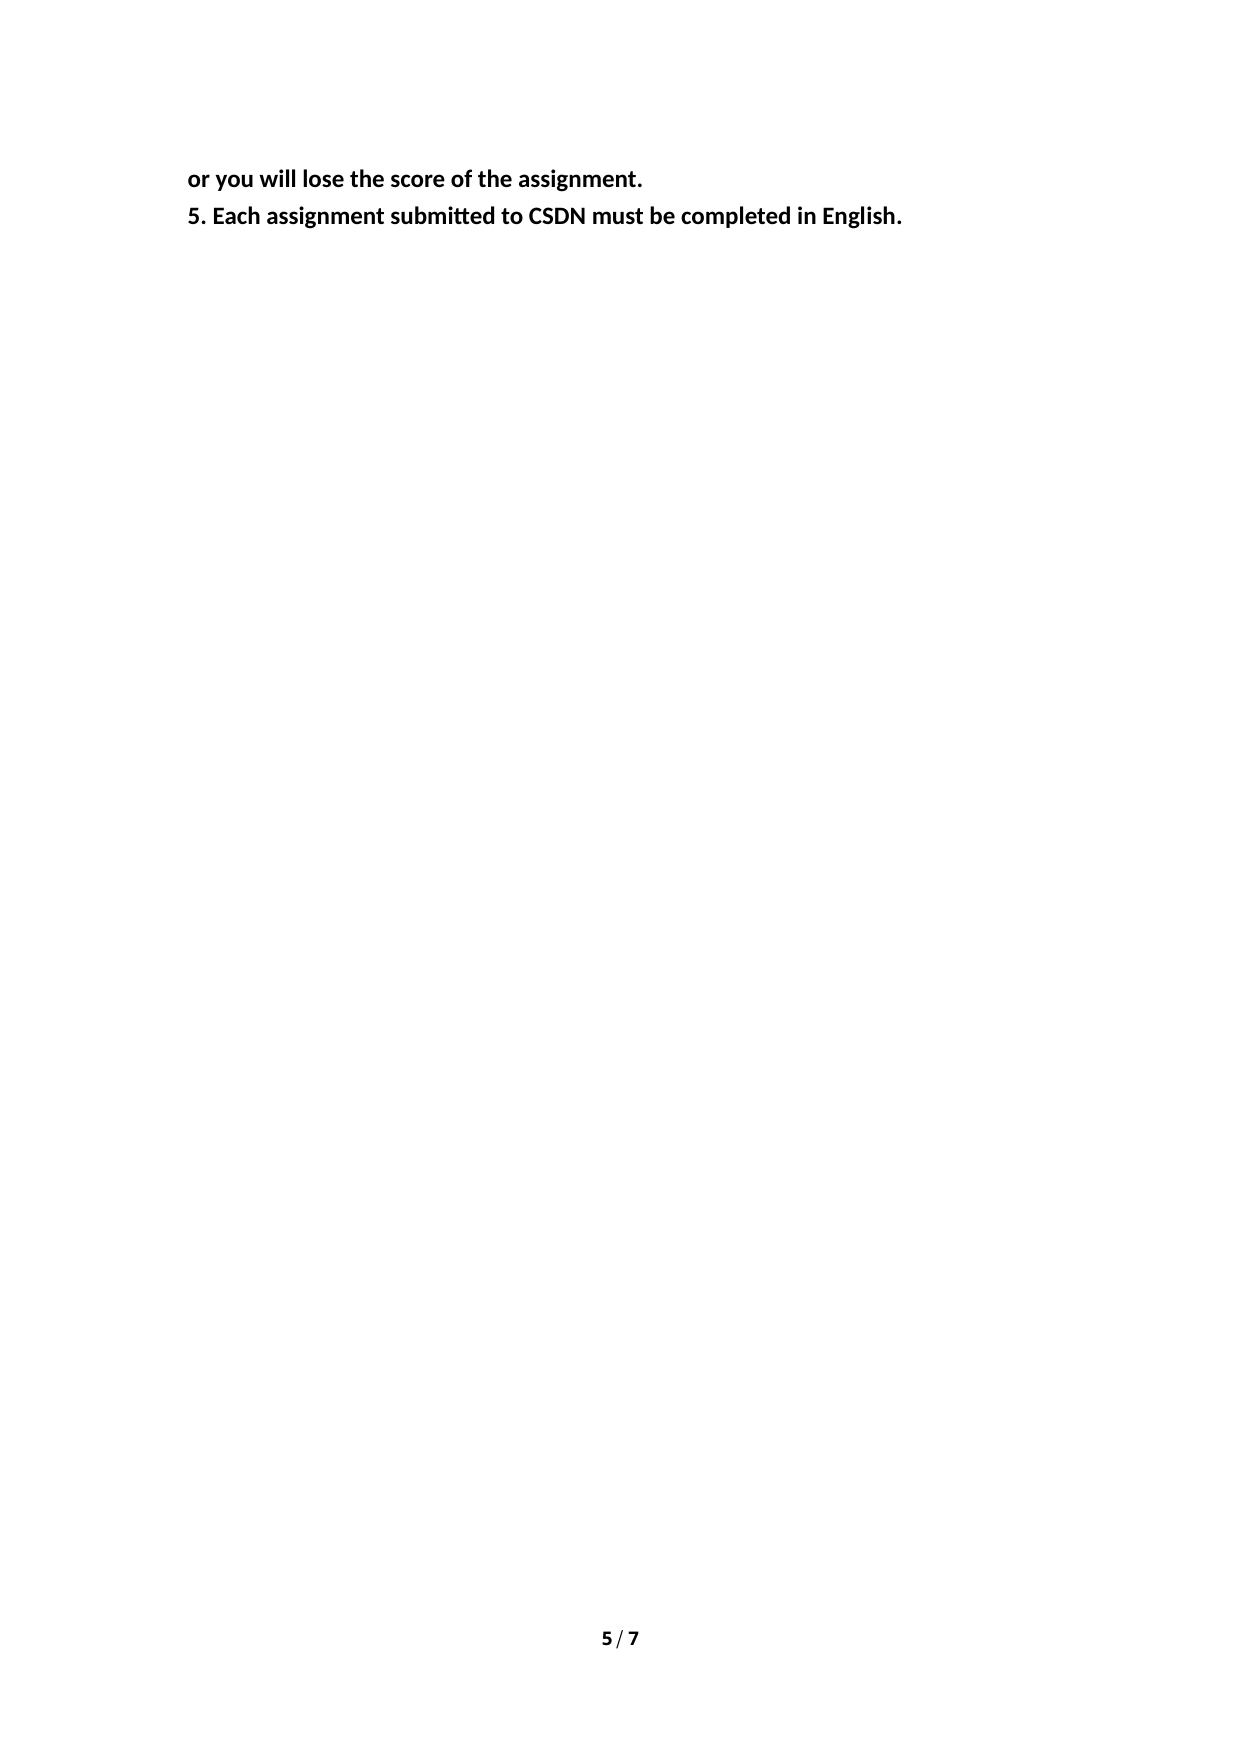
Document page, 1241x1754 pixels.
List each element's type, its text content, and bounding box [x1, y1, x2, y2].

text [187, 162, 1053, 194]
text 5. Each assignment submitted to CSDN must be completed in English. [187, 199, 1053, 231]
